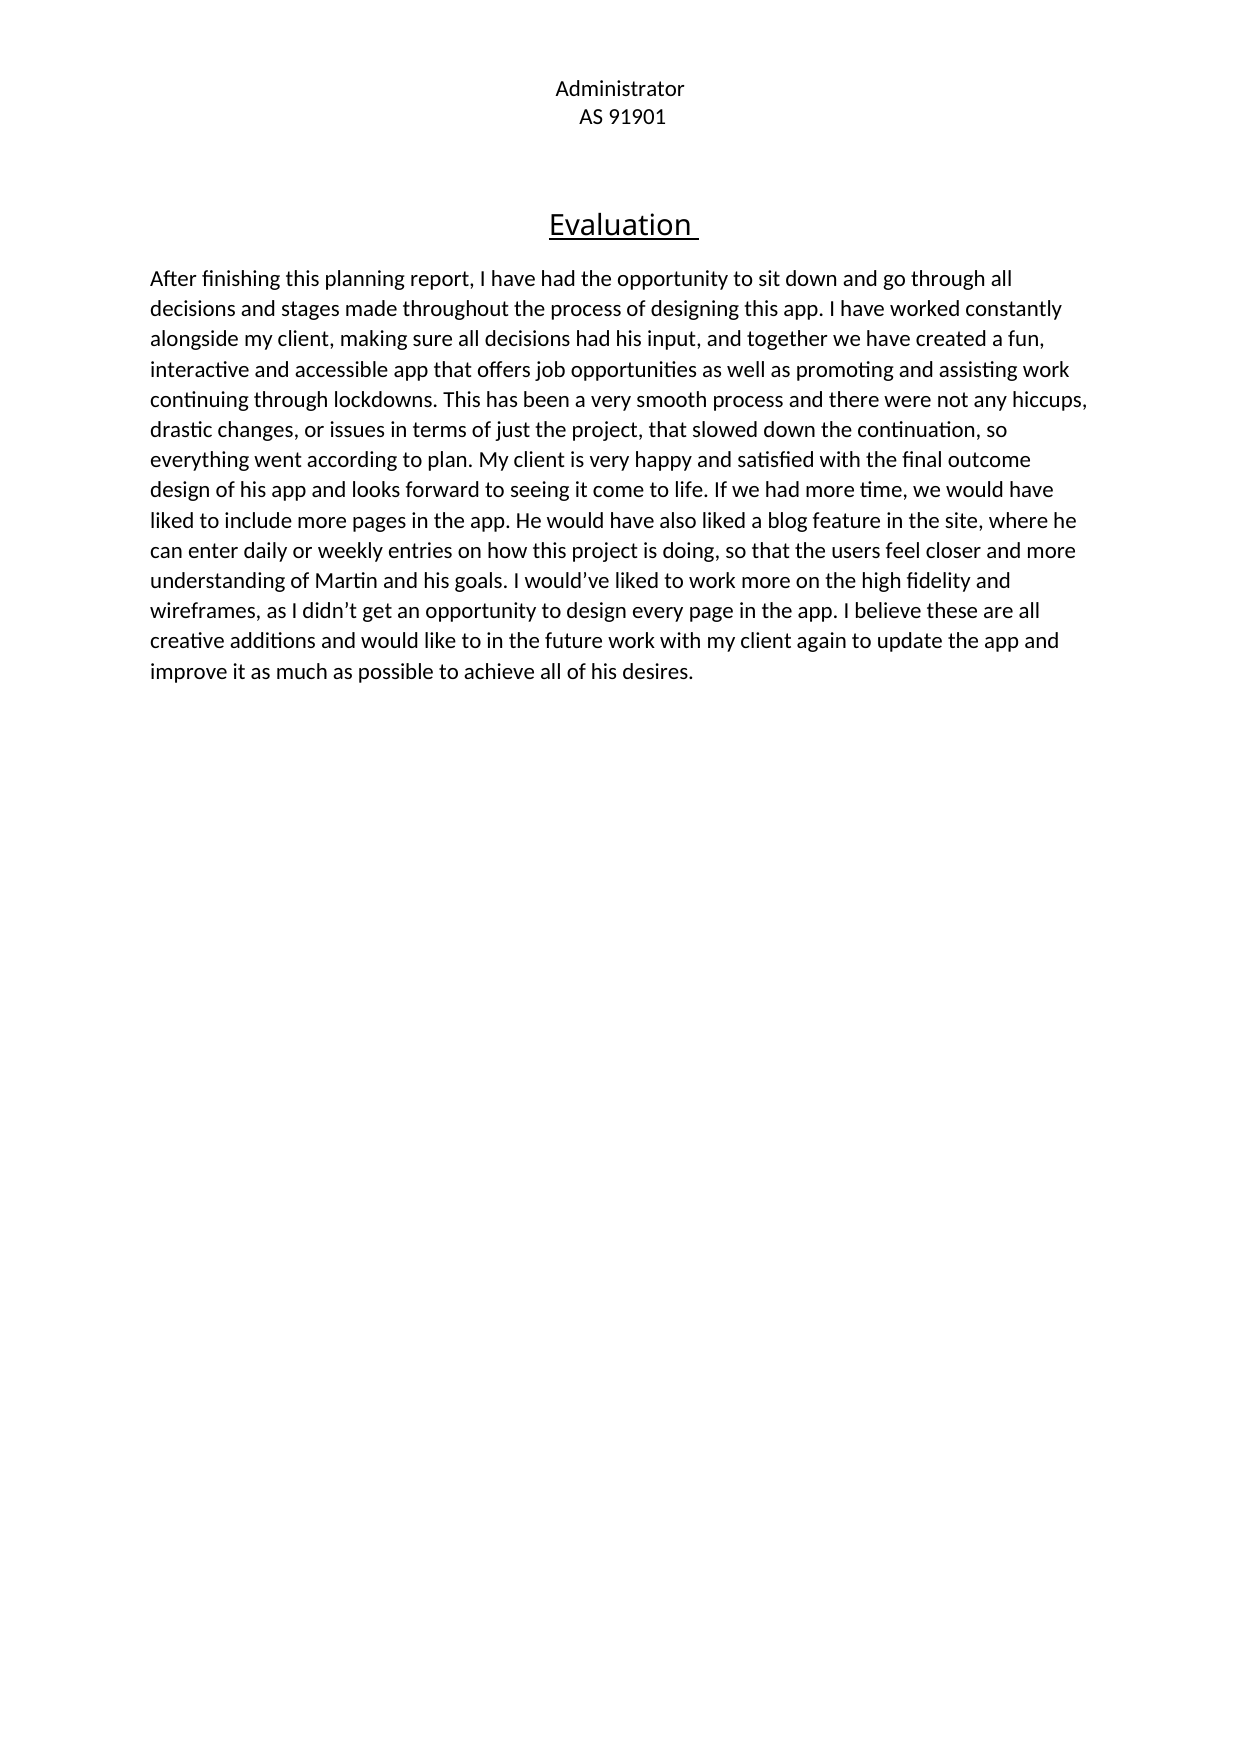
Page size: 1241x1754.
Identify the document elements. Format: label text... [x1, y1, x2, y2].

text After finishing this planning report, I have had the opportunity to sit down and go through all decisions and stages made throughout the process of designing this app. I have worked constantly alongside my client, making sure all decisions had his input, and together we have created a fun, interactive and accessible app that offers job opportunities as well as promoting and assisting work continuing through lockdowns. This has been a very smooth process and there were not any hiccups, drastic changes, or issues in terms of just the project, that slowed down the continuation, so everything went according to plan. My client is very happy and satisfied with the final outcome design of his app and looks forward to seeing it come to life. If we had more time, we would have liked to include more pages in the app. He would have also liked a blog feature in the site, where he can enter daily or weekly entries on how this project is doing, so that the users feel closer and more understanding of Martin and his goals. I would’ve liked to work more on the high fidelity and wireframes, as I didn’t get an opportunity to design every page in the app. I believe these are all creative additions and would like to in the future work with my client again to update the app and improve it as much as possible to achieve all of his desires. [150, 264, 1090, 685]
subtitle Evaluation [150, 205, 1090, 244]
